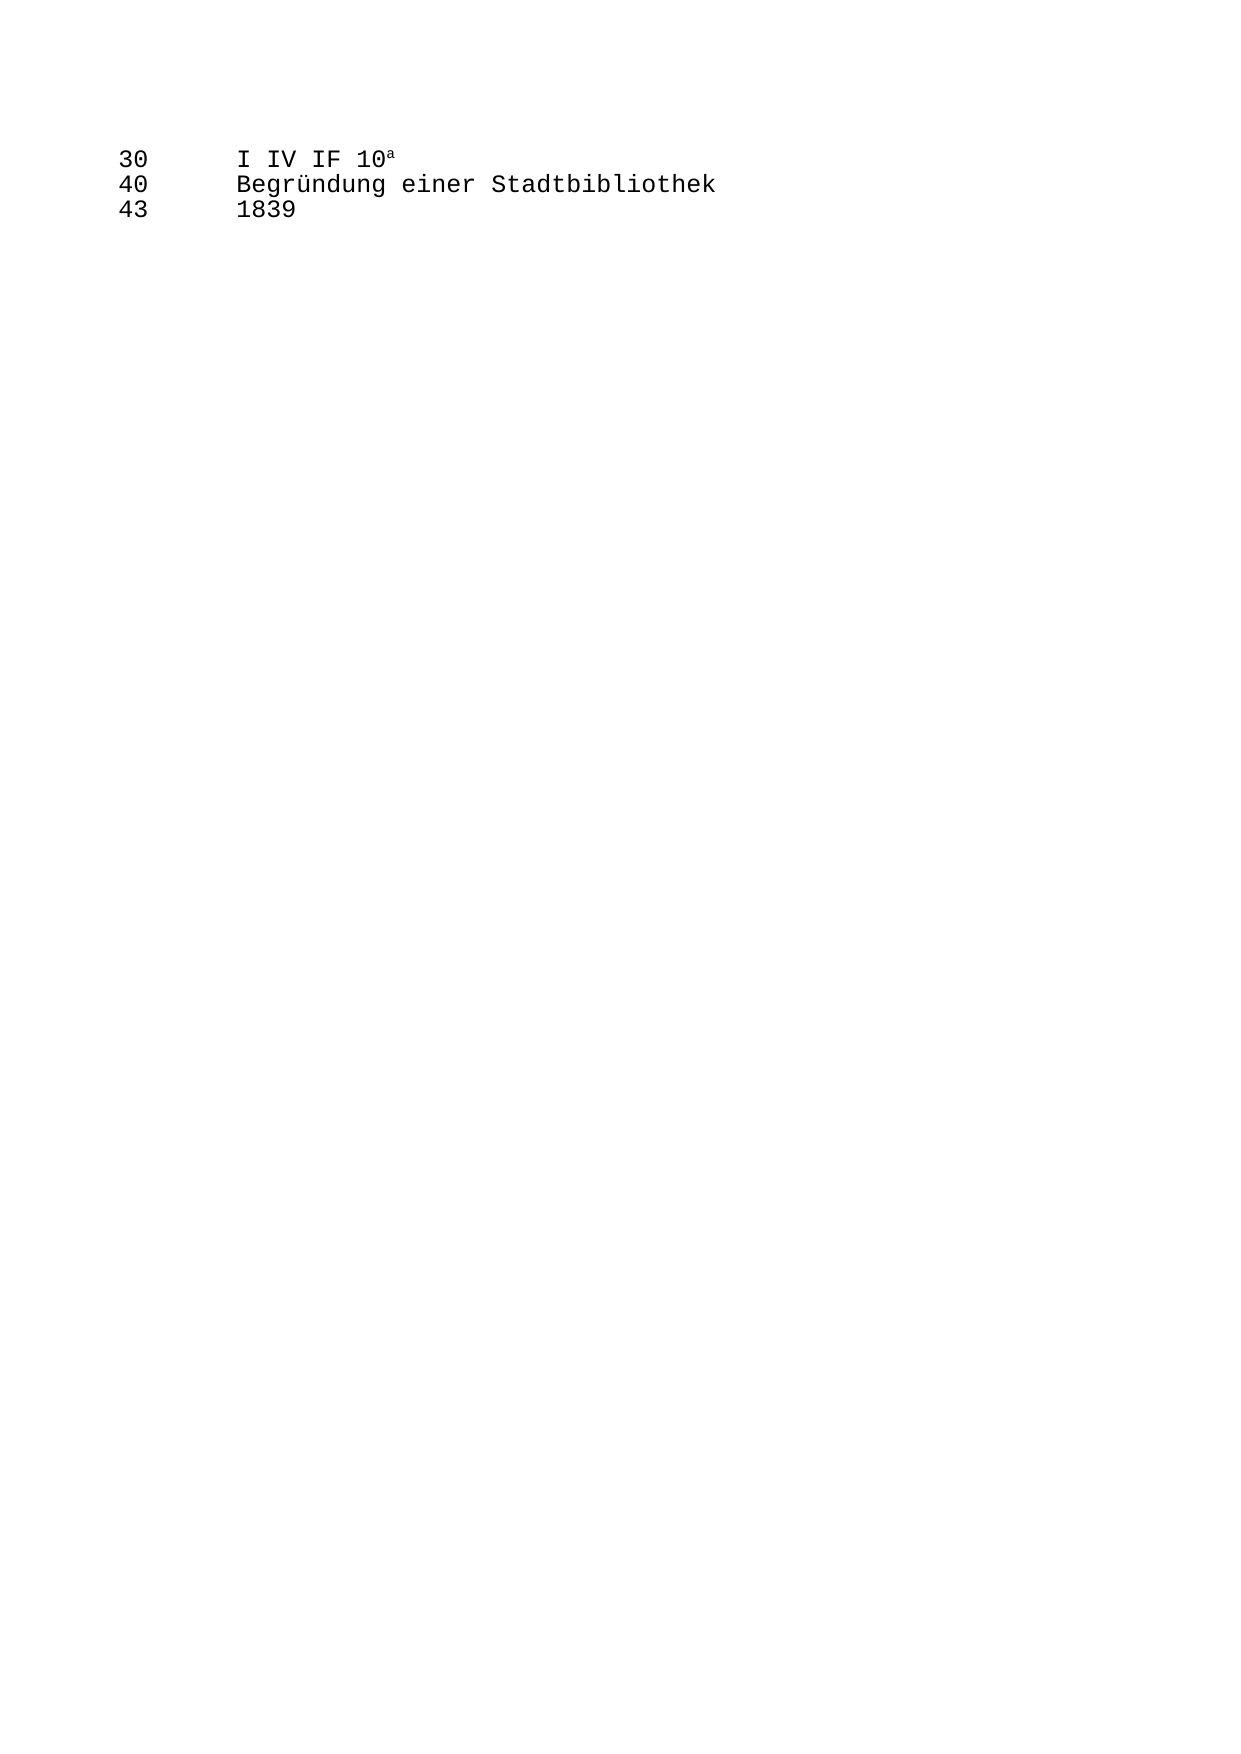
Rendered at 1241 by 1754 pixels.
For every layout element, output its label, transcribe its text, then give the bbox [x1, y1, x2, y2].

text 43 1839 [118, 198, 1122, 223]
text 30 I IV IF 10a [118, 148, 1122, 173]
text 40 Begründung einer s[Stadtbibliothek]s [118, 173, 1122, 198]
